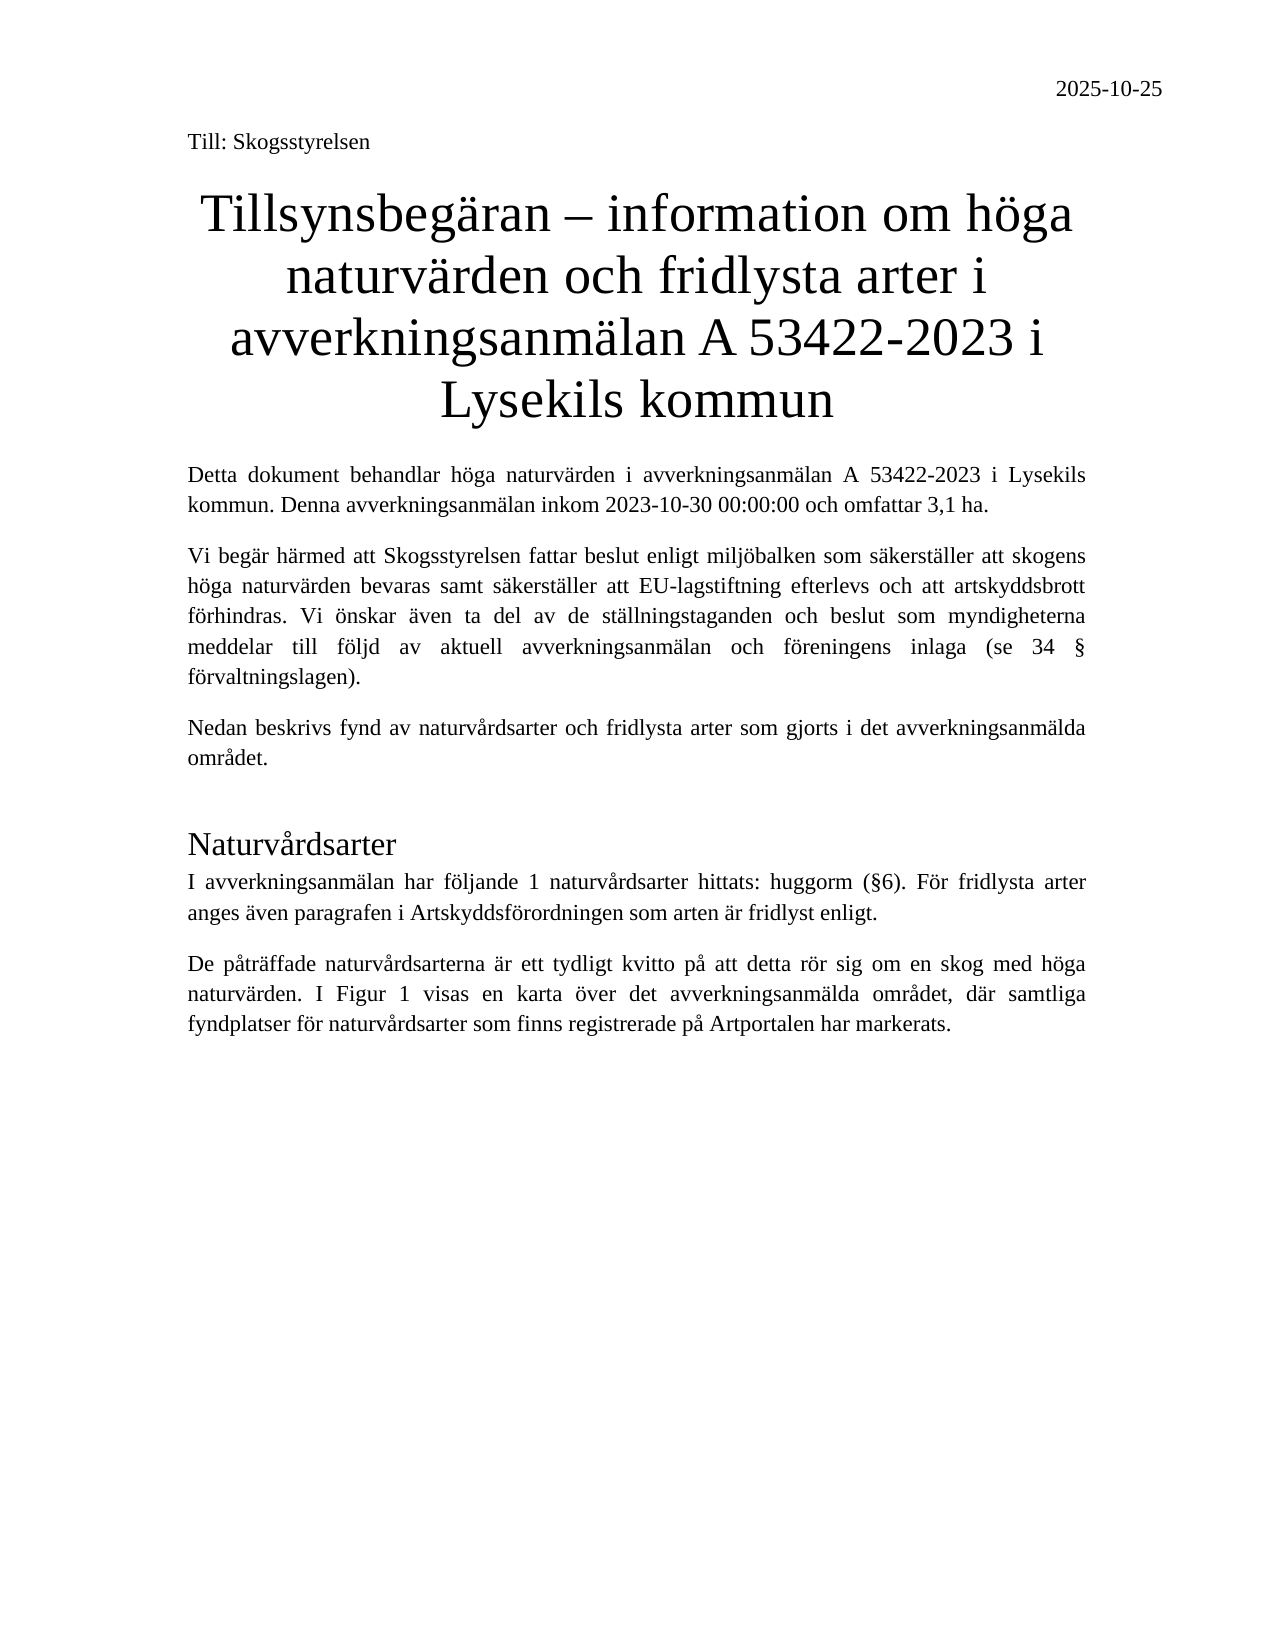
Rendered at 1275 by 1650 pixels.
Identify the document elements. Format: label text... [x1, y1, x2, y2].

text I avverkningsanmälan har följande 1 naturvårdsarter hittats: huggorm (§6). För fridlysta arter anges även paragrafen i Artskyddsförordningen som arten är fridlyst enligt. [187, 868, 1087, 925]
text De påträffade naturvårdsarterna är ett tydligt kvitto på att detta rör sig om en skog med höga naturvärden. I Figur 1 visas en karta över det avverkningsanmälda området, där samtliga fyndplatser för naturvårdsarter som finns registrerade på Artportalen har markerats. [187, 950, 1087, 1036]
text Nedan beskrivs fynd av naturvårdsarter och fridlysta arter som gjorts i det avverkningsanmälda området. [187, 714, 1087, 771]
text Detta dokument behandlar höga naturvärden i avverkningsanmälan A 53422-2023 i Lysekils kommun. Denna avverkningsanmälan inkom 2023-10-30 00:00:00 och omfattar 3,1 ha. [187, 461, 1087, 517]
text Vi begär härmed att Skogsstyrelsen fattar beslut enligt miljöbalken som säkerställer att skogens höga naturvärden bevaras samt säkerställer att EU-lagstiftning efterlevs och att artskyddsbrott förhindras. Vi önskar även ta del av de ställningstaganden och beslut som myndigheterna meddelar till följd av aktuell avverkningsanmälan och föreningens inlaga (se 34 § förvaltningslagen). [187, 542, 1087, 689]
title Tillsynsbegäran – information om höga naturvärden och fridlysta arter i avverkningsanmälan A 53422-2023 i Lysekils kommun [187, 180, 1087, 429]
subtitle Naturvårdsarter [187, 824, 1087, 863]
